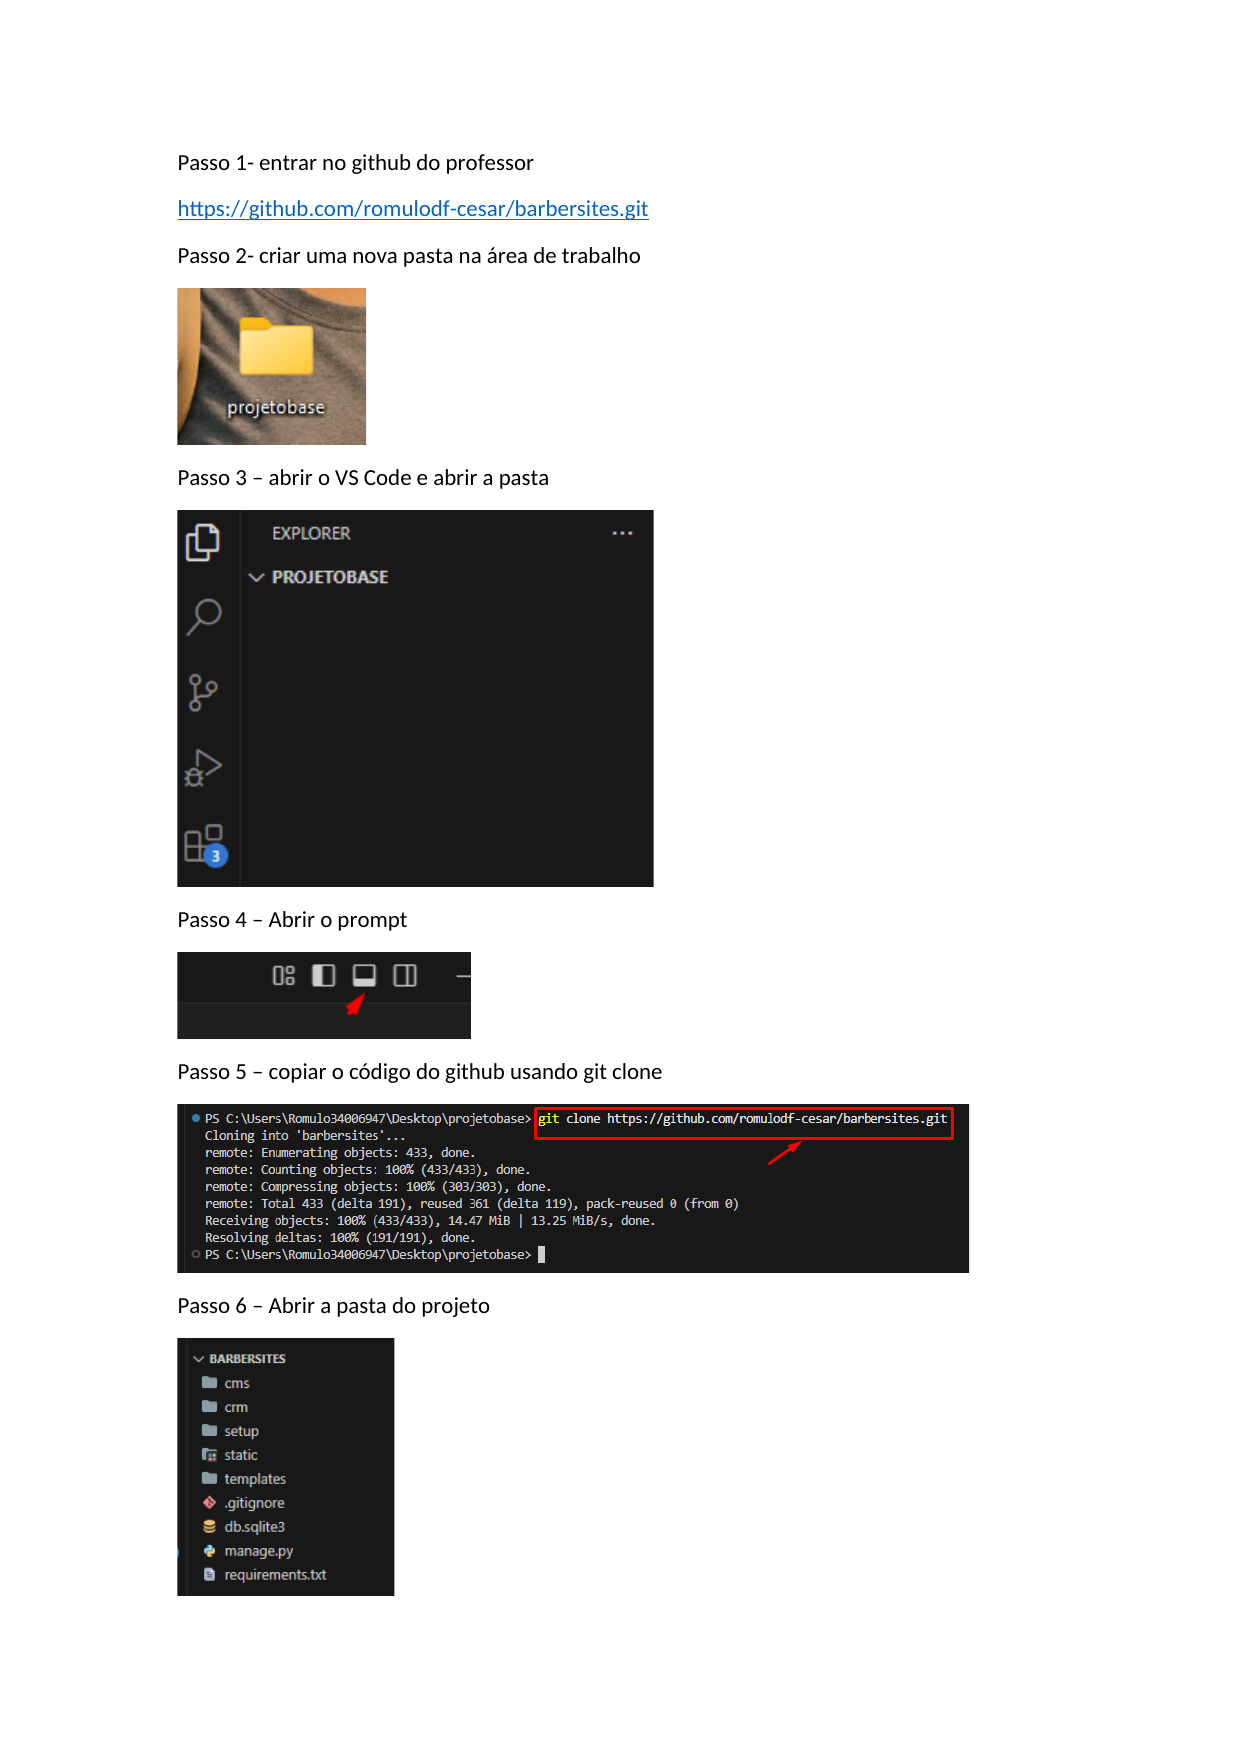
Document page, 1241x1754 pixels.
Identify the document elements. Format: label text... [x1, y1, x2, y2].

picture [177, 288, 367, 445]
picture [177, 1338, 395, 1596]
text Passo 5 – copiar o código do github usando git clone [177, 1057, 1063, 1085]
text Passo 6 – Abrir a pasta do projeto [177, 1291, 1063, 1319]
text Passo 3 – abrir o VS Code e abrir a pasta [177, 463, 1063, 491]
text Passo 1- entrar no github do professor [177, 148, 1063, 176]
picture [177, 1104, 970, 1273]
text Passo 2- criar uma nova pasta na área de trabalho [177, 241, 1063, 269]
text Passo 4 – Abrir o prompt [177, 906, 1063, 934]
picture [177, 952, 471, 1039]
picture [177, 510, 654, 887]
text https://github.com/romulodf-cesar/barbersites.git [177, 194, 1063, 222]
